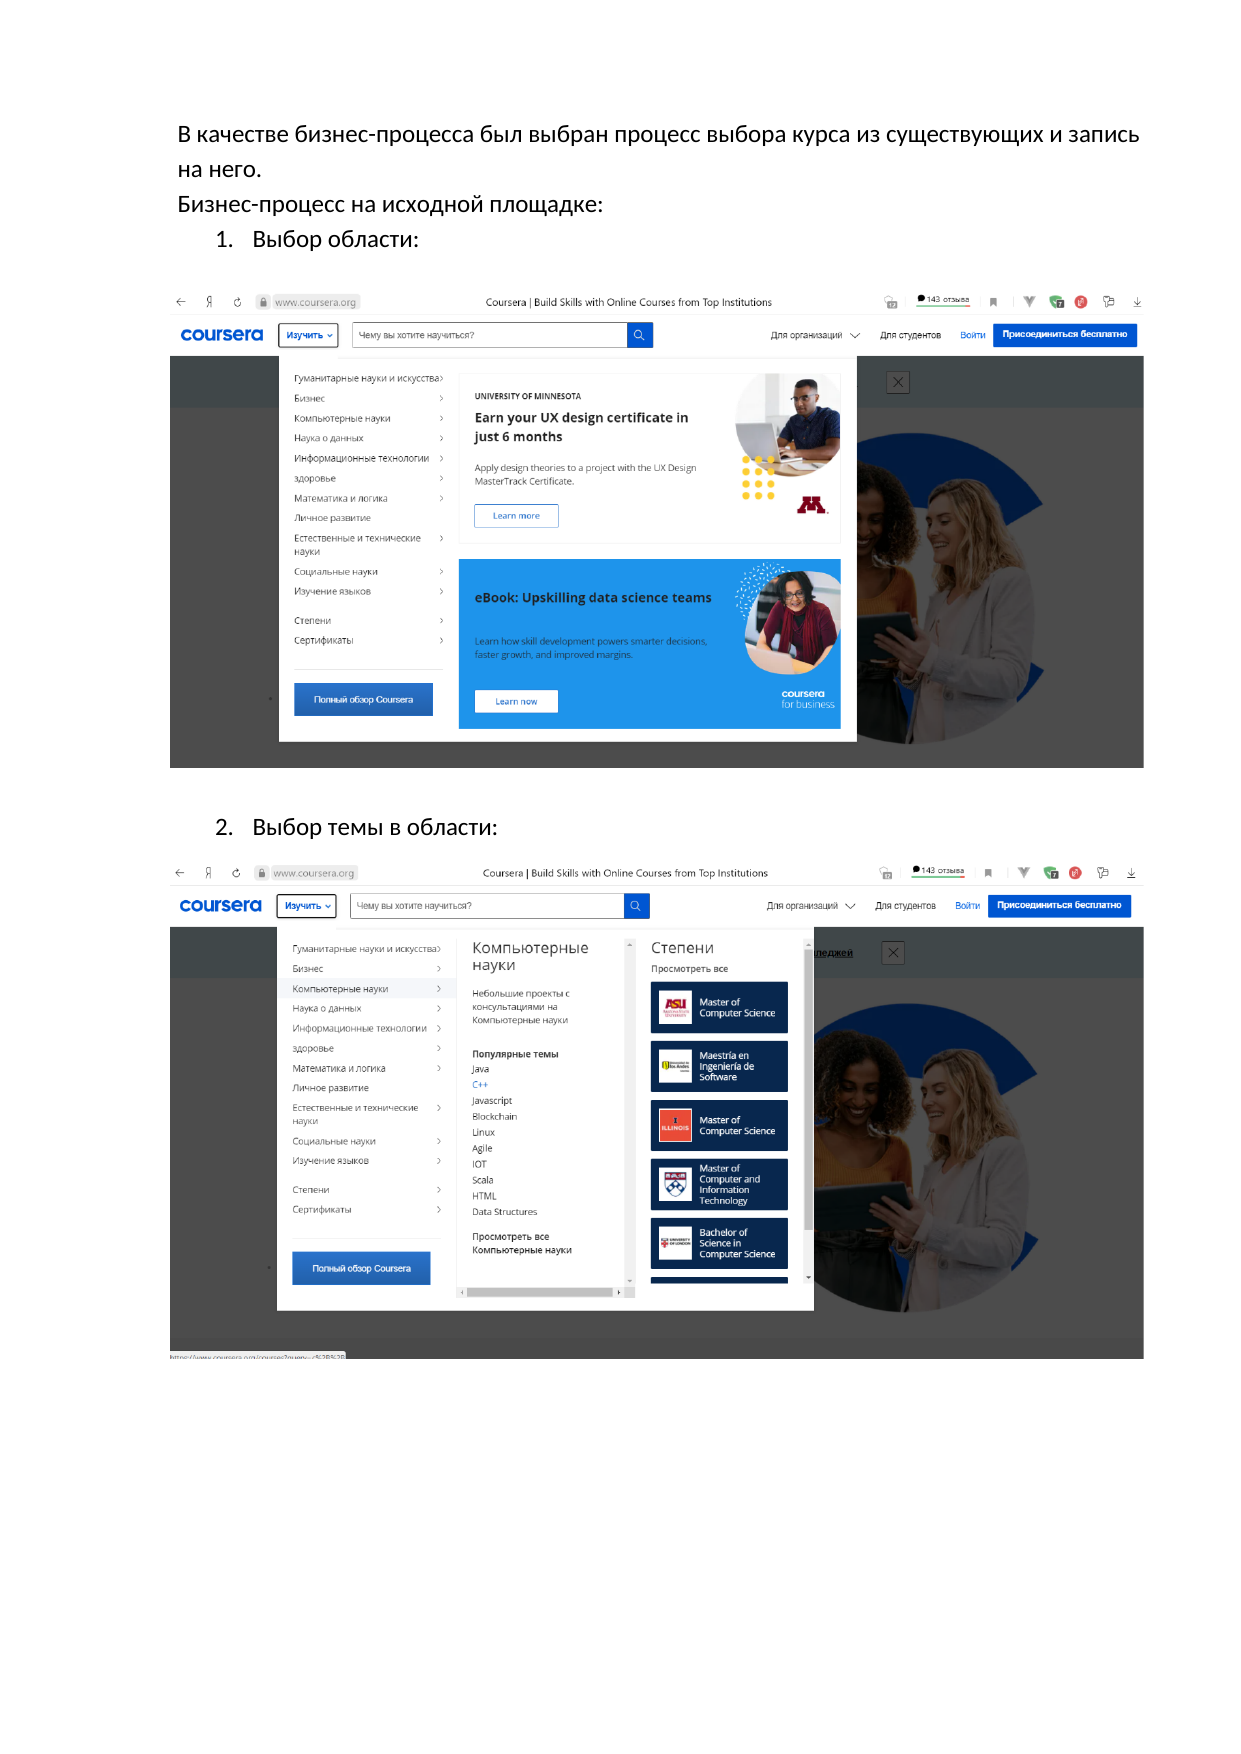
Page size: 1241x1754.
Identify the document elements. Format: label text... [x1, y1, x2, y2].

list Выбор области: [215, 223, 1152, 286]
list Выбор темы в области: [215, 811, 1152, 842]
picture [170, 863, 1144, 1359]
picture [170, 293, 1144, 768]
text Бизнес-процесс на исходной площадке: [177, 188, 1152, 219]
text В качестве бизнес-процесса был выбран процесс выбора курса из существующих и запись на него. [177, 118, 1152, 184]
